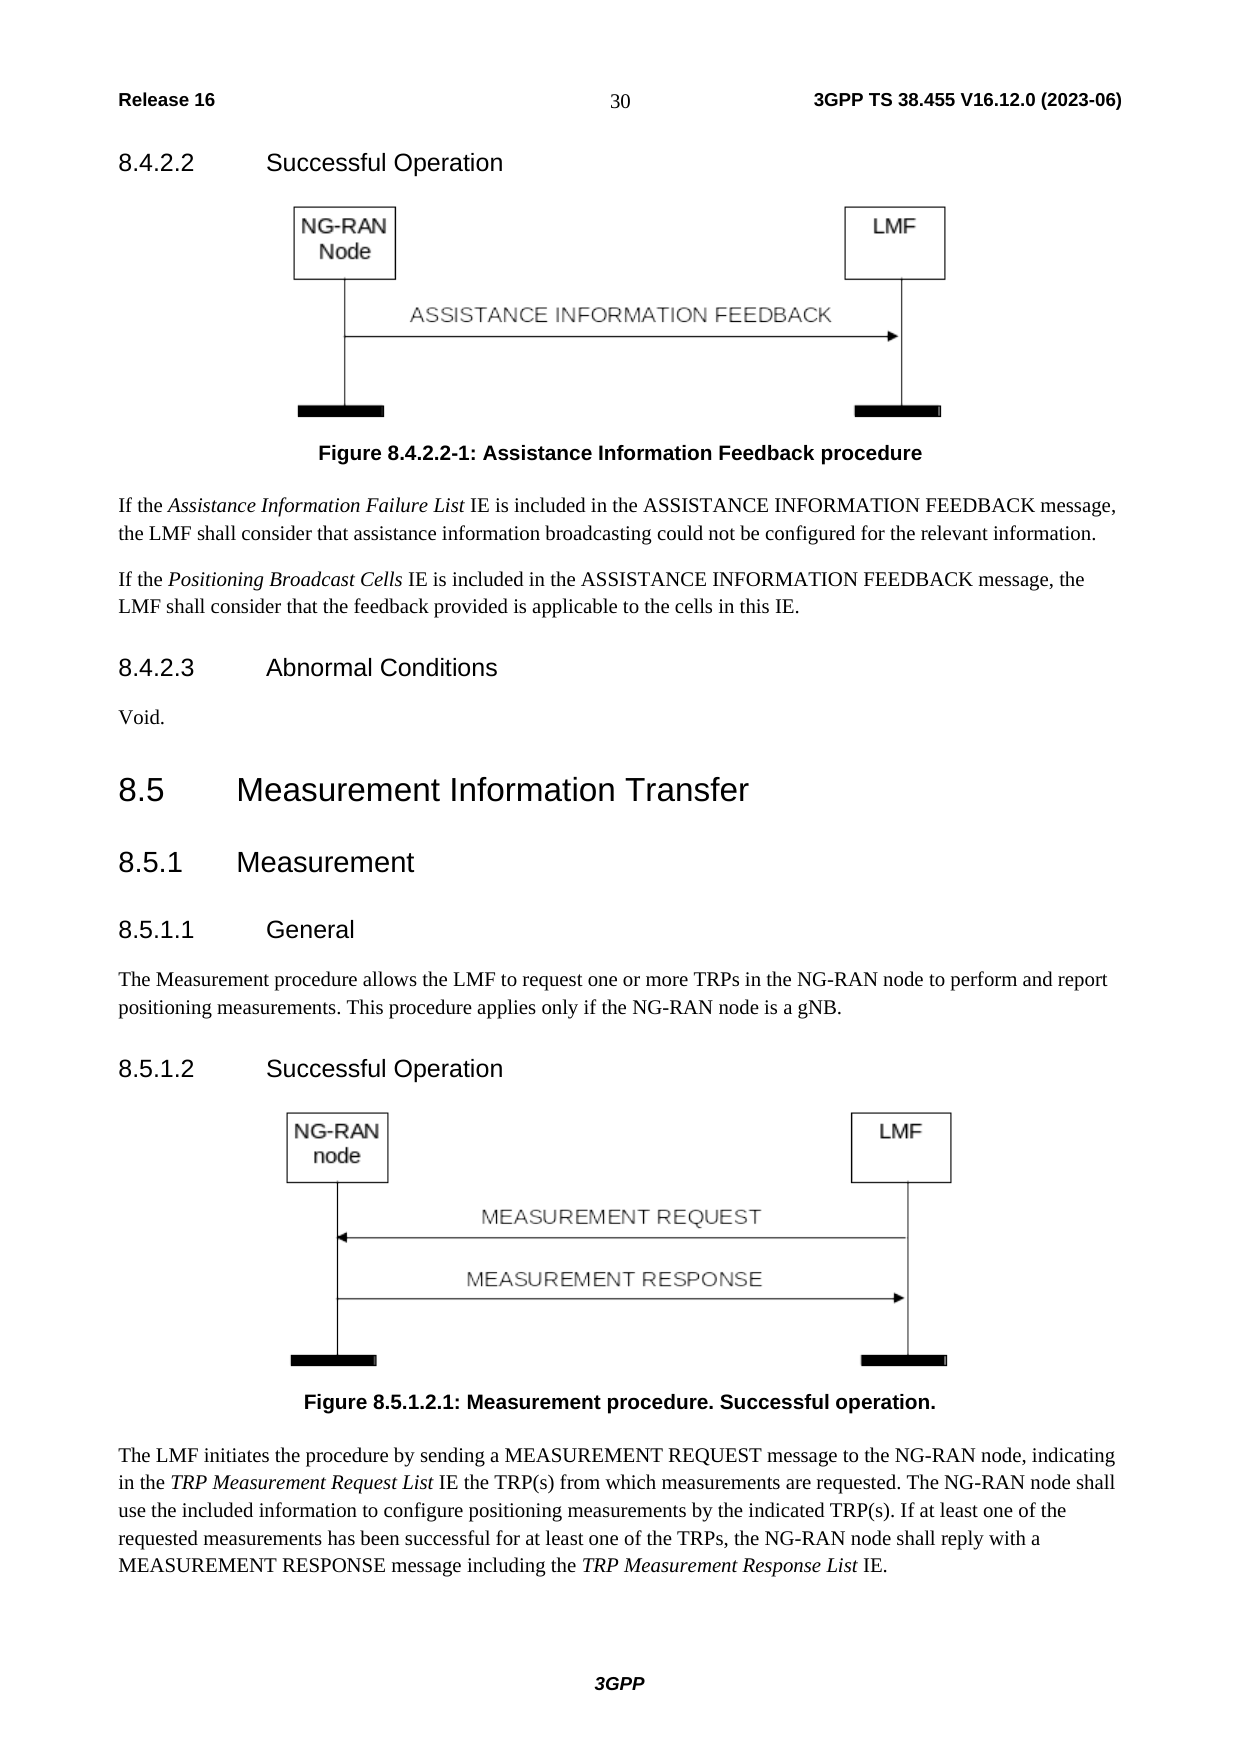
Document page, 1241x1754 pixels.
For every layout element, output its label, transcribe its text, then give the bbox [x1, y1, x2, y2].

subtitle 8.4.2.2 Successful Operation [118, 147, 1122, 176]
subtitle 8.4.2.3 Abnormal Conditions [118, 653, 1122, 682]
text Figure 8.5.1.2.1: Measurement procedure. Successful operation. [118, 1390, 1122, 1414]
subtitle 8.5 Measurement Information Transfer [118, 770, 1122, 808]
text If the Positioning Broadcast Cells IE is included in the ASSISTANCE INFORMATION FEEDBACK message, the LMF shall consider that the feedback provided is applicable to the cells in this IE. [118, 567, 1122, 618]
text Figure 8.4.2.2-1: Assistance Information Feedback procedure [118, 440, 1122, 464]
text The Measurement procedure allows the LMF to request one or more TRPs in the NG-RAN node to perform and report positioning measurements. This procedure applies only if the NG-RAN node is a gNB. [118, 967, 1122, 1019]
subtitle 8.5.1 Measurement [118, 846, 1122, 879]
text If the Assistance Information Failure List IE is included in the ASSISTANCE INFORMATION FEEDBACK message, the LMF shall consider that assistance information broadcasting could not be configured for the relevant information. [118, 493, 1122, 544]
subtitle 8.5.1.1 General [118, 915, 1122, 944]
subtitle 8.5.1.2 Successful Operation [118, 1053, 1122, 1082]
text The LMF initiates the procedure by sending a MEASUREMENT REQUEST message to the NG-RAN node, indicating in the TRP Measurement Request List IE the TRP(s) from which measurements are requested. The NG-RAN node shall use the included information to configure positioning measurements by the indicated TRP(s). If at least one of the requested measurements has been successful for at least one of the TRPs, the NG-RAN node shall reply with a MEASUREMENT RESPONSE message including the TRP Measurement Response List IE. [118, 1443, 1122, 1577]
text Void. [118, 705, 1122, 729]
